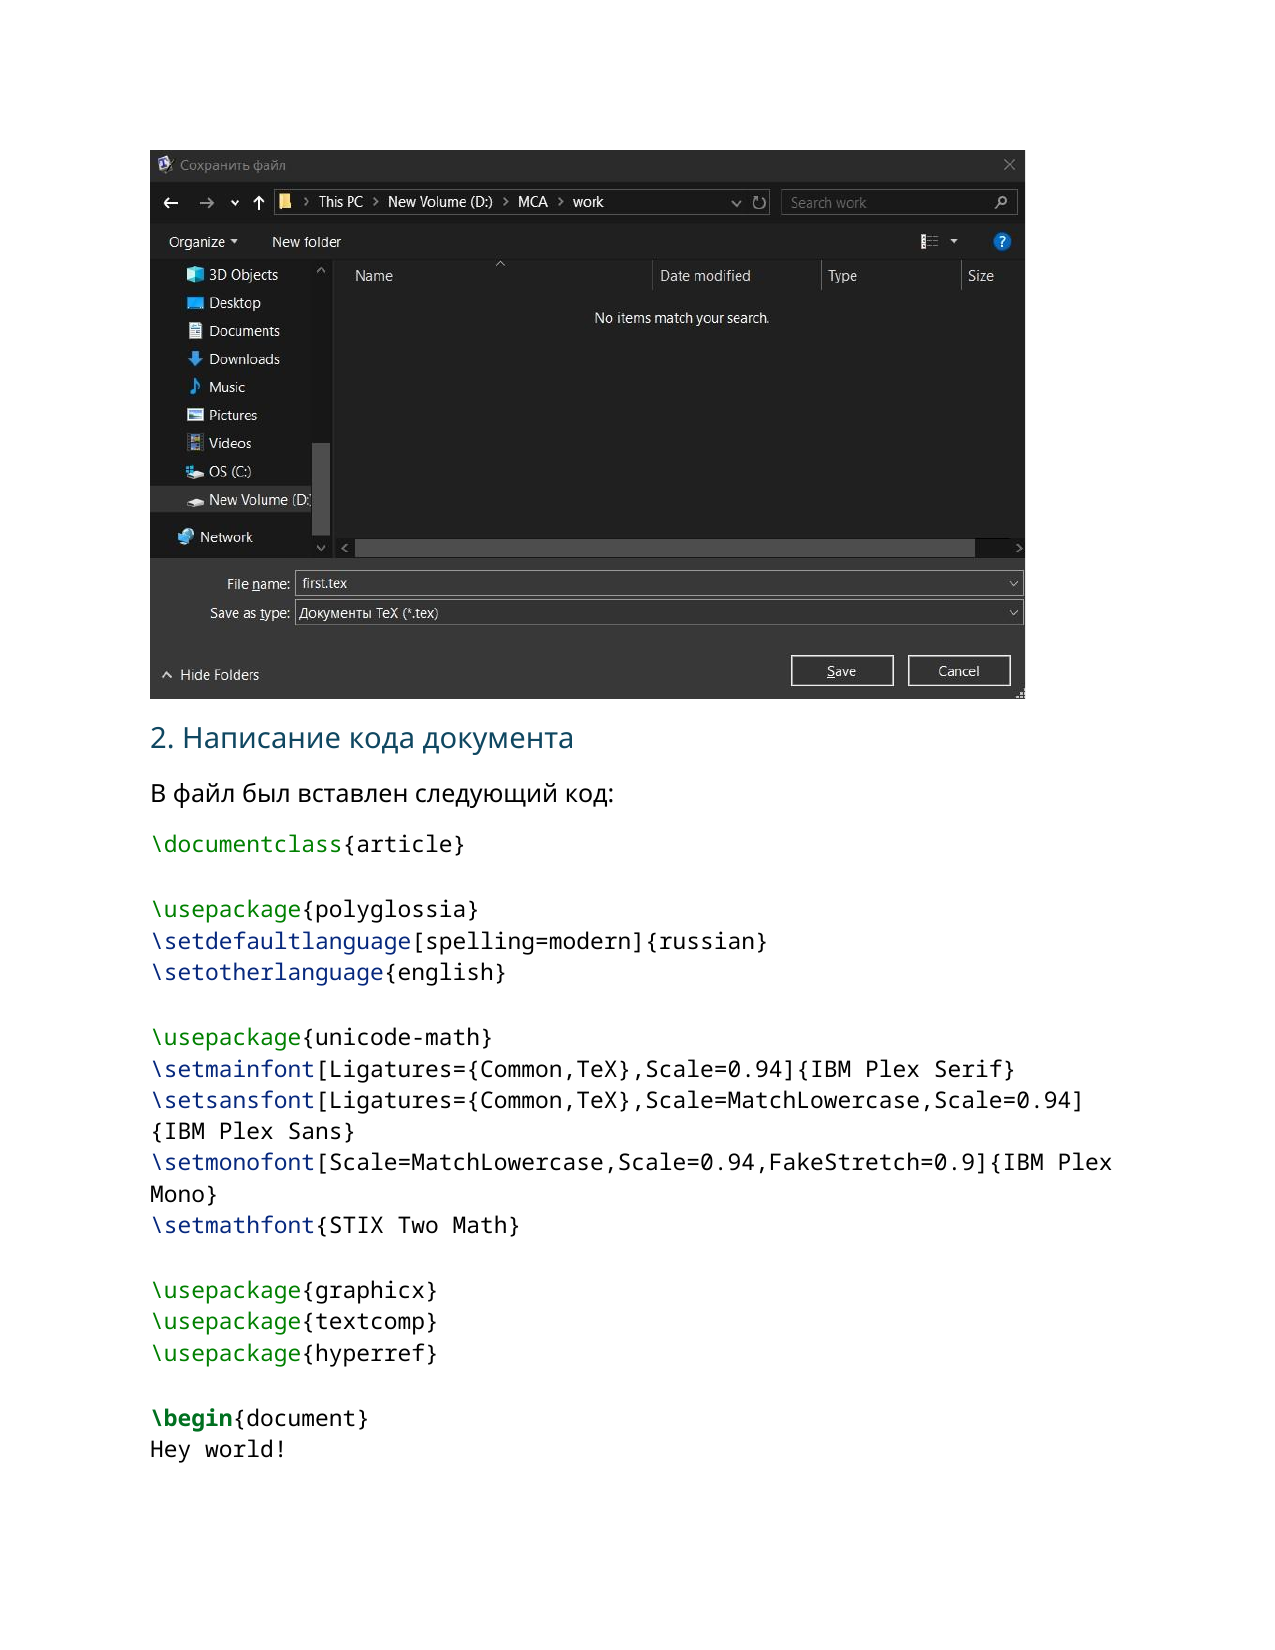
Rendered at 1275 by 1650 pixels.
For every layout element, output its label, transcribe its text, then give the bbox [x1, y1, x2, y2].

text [150, 828, 1125, 1498]
text В файл был вставлен следующий код: [150, 775, 1125, 809]
picture [150, 150, 1025, 699]
subtitle 2. Написание кода документа [150, 717, 1125, 757]
